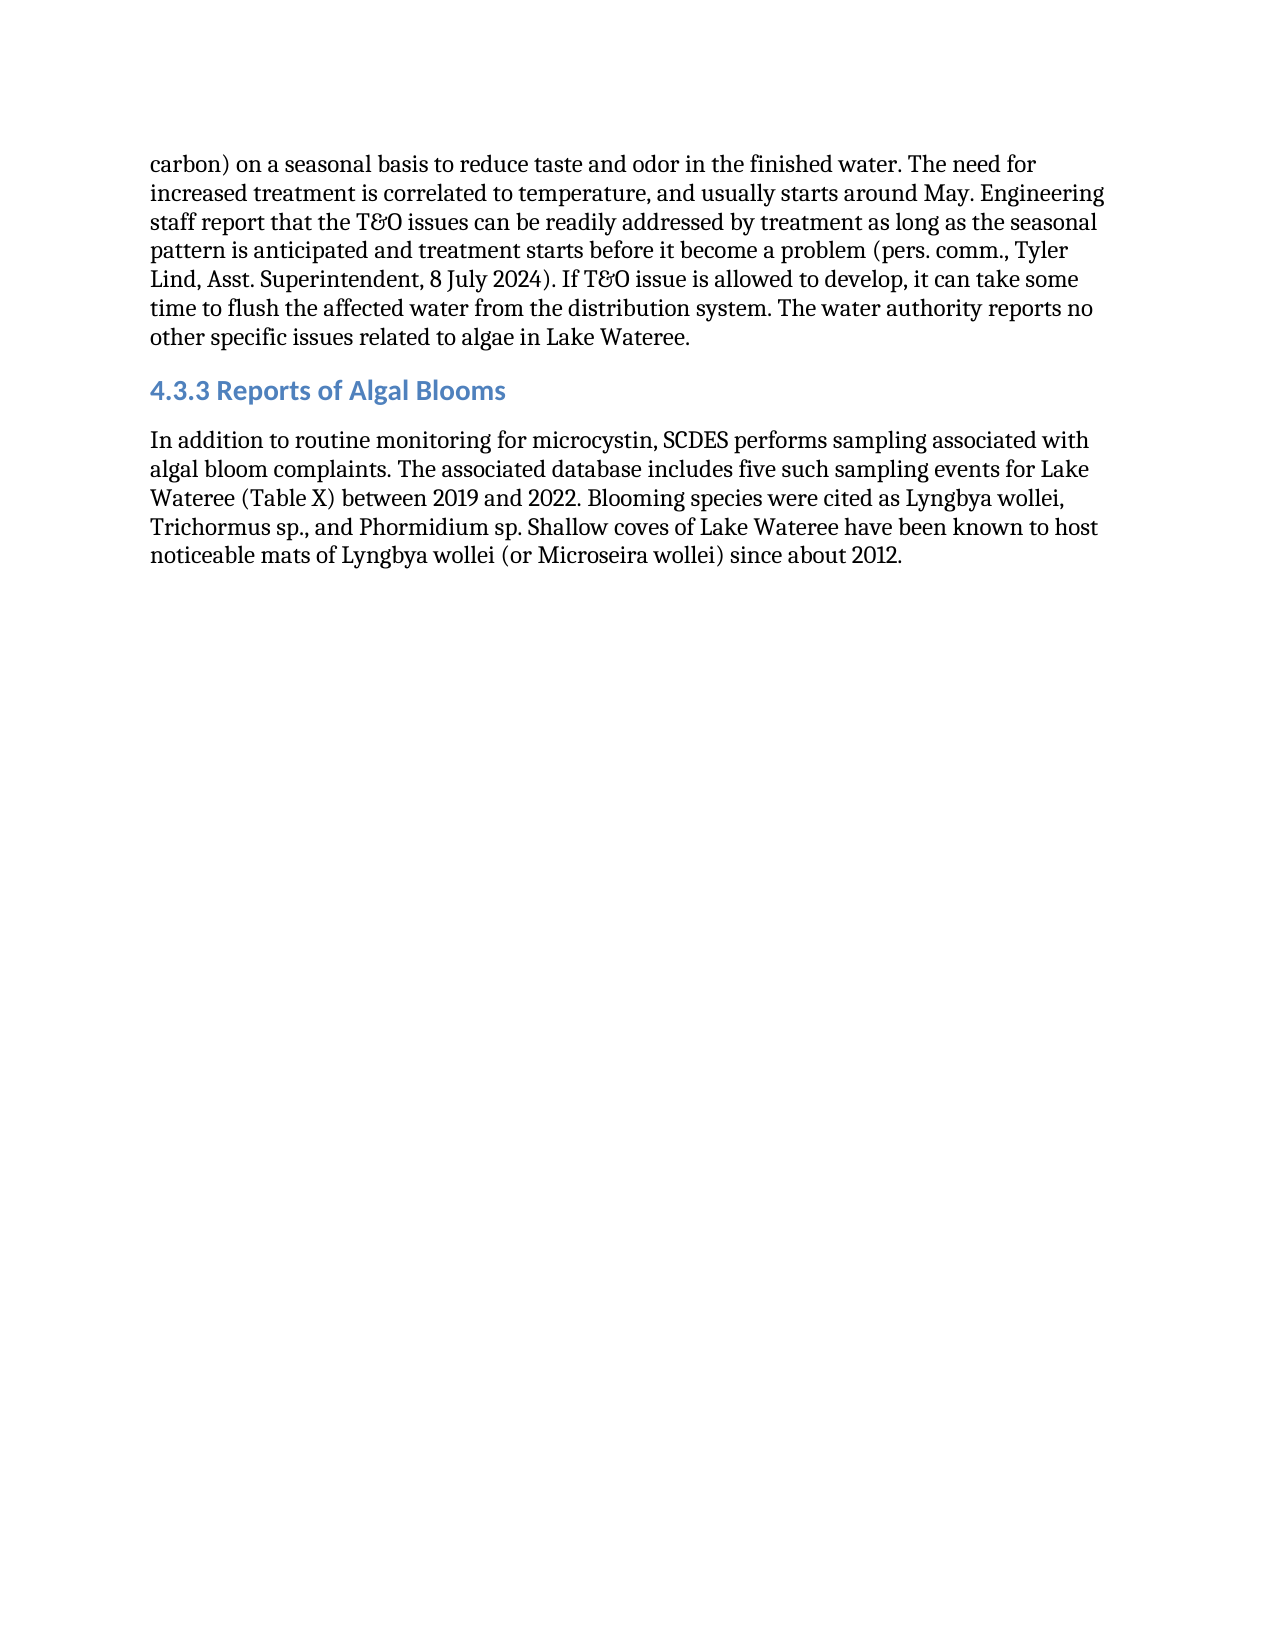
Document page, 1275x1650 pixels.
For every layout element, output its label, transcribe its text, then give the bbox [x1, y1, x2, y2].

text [150, 150, 1125, 351]
text In addition to routine monitoring for microcystin, SCDES performs sampling associated with algal bloom complaints. The associated database includes five such sampling events for Lake Wateree (Table X) between 2019 and 2022. Blooming species were cited as Lyngbya wollei, Trichormus sp., and Phormidium sp. Shallow coves of Lake Wateree have been known to host noticeable mats of Lyngbya wollei (or Microseira wollei) since about 2012. [150, 426, 1125, 570]
subtitle 4.3.3 Reports of Algal Blooms [150, 372, 1125, 408]
